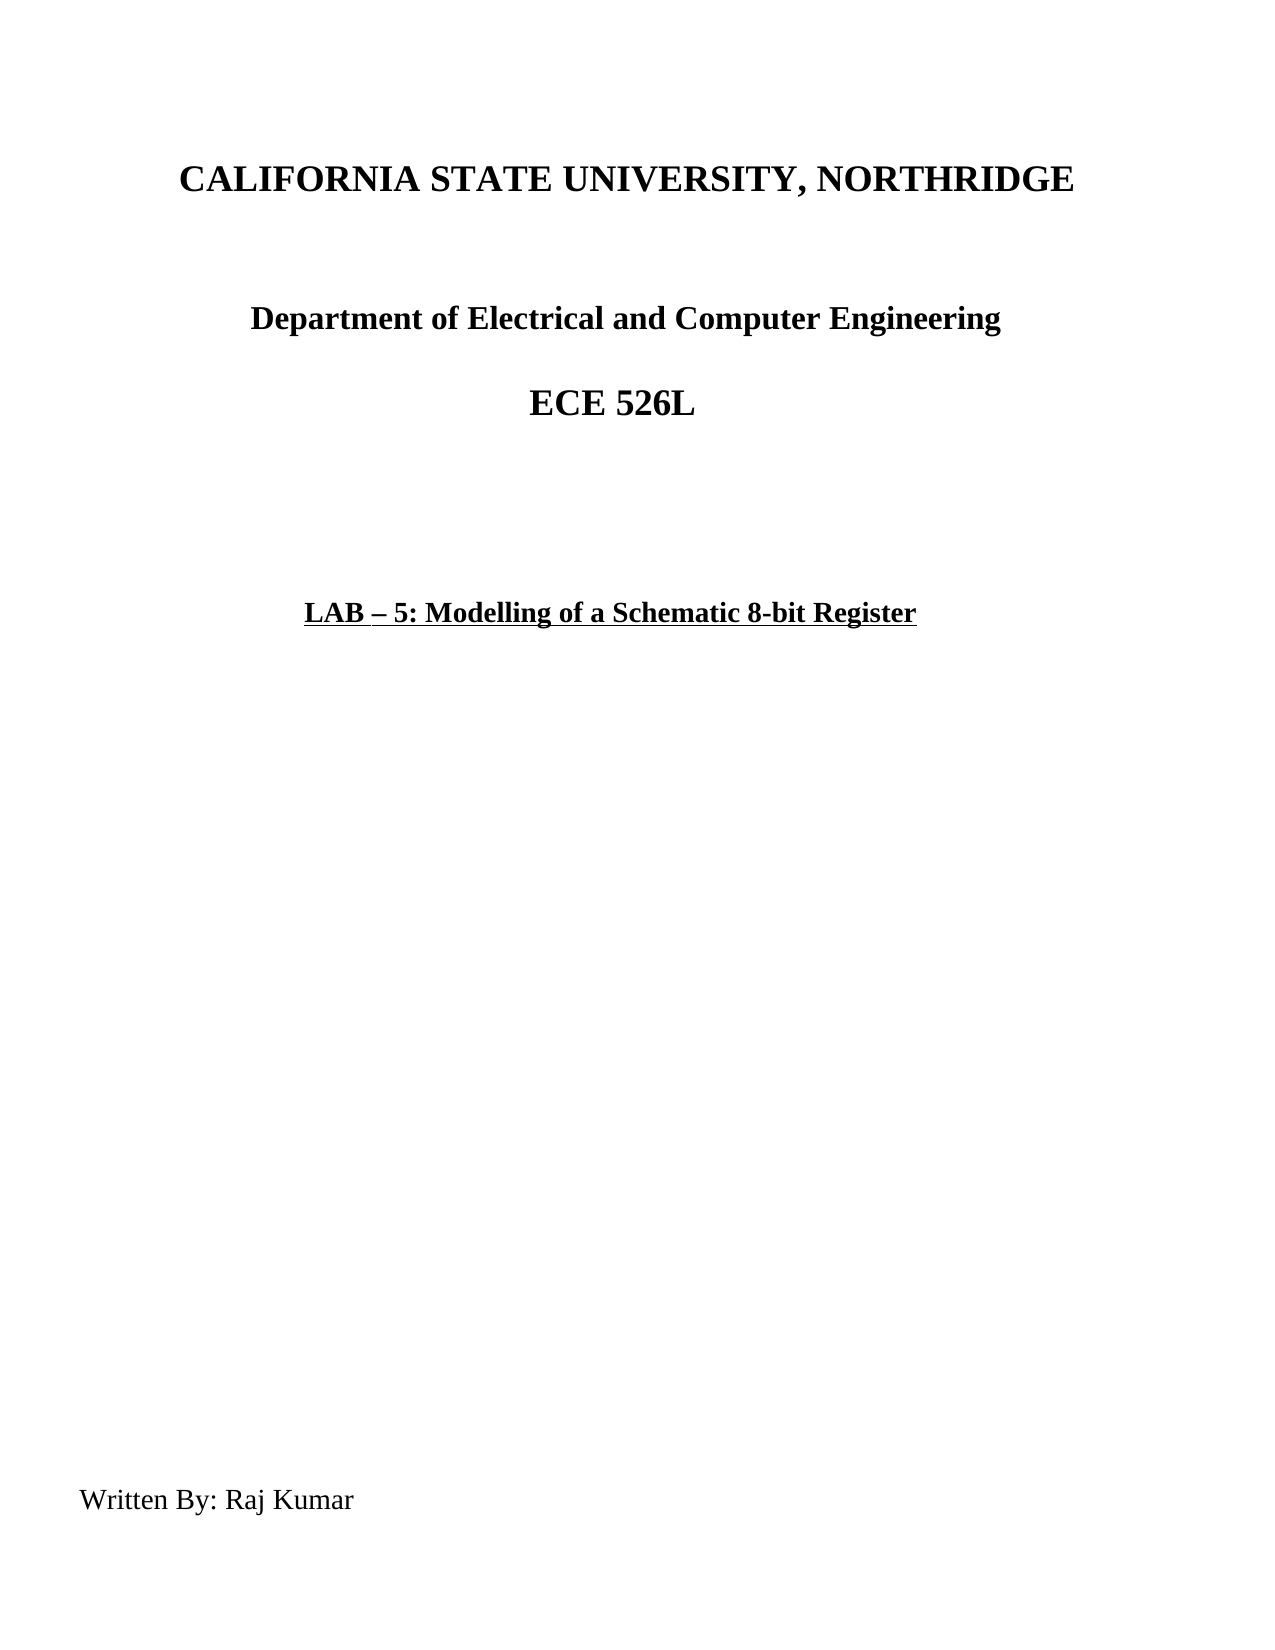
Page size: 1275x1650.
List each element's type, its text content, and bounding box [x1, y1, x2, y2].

subtitle LAB – 5: Modelling of a Schematic 8-bit Register [79, 596, 1112, 629]
text Department of Electrical and Computer Engineering [80, 298, 1097, 337]
subtitle CALIFORNIA STATE UNIVERSITY, NORTHRIDGE [132, 156, 1112, 199]
subtitle ECE 526L [454, 380, 1112, 423]
text Written By: Raj Kumar [79, 1482, 1187, 1516]
